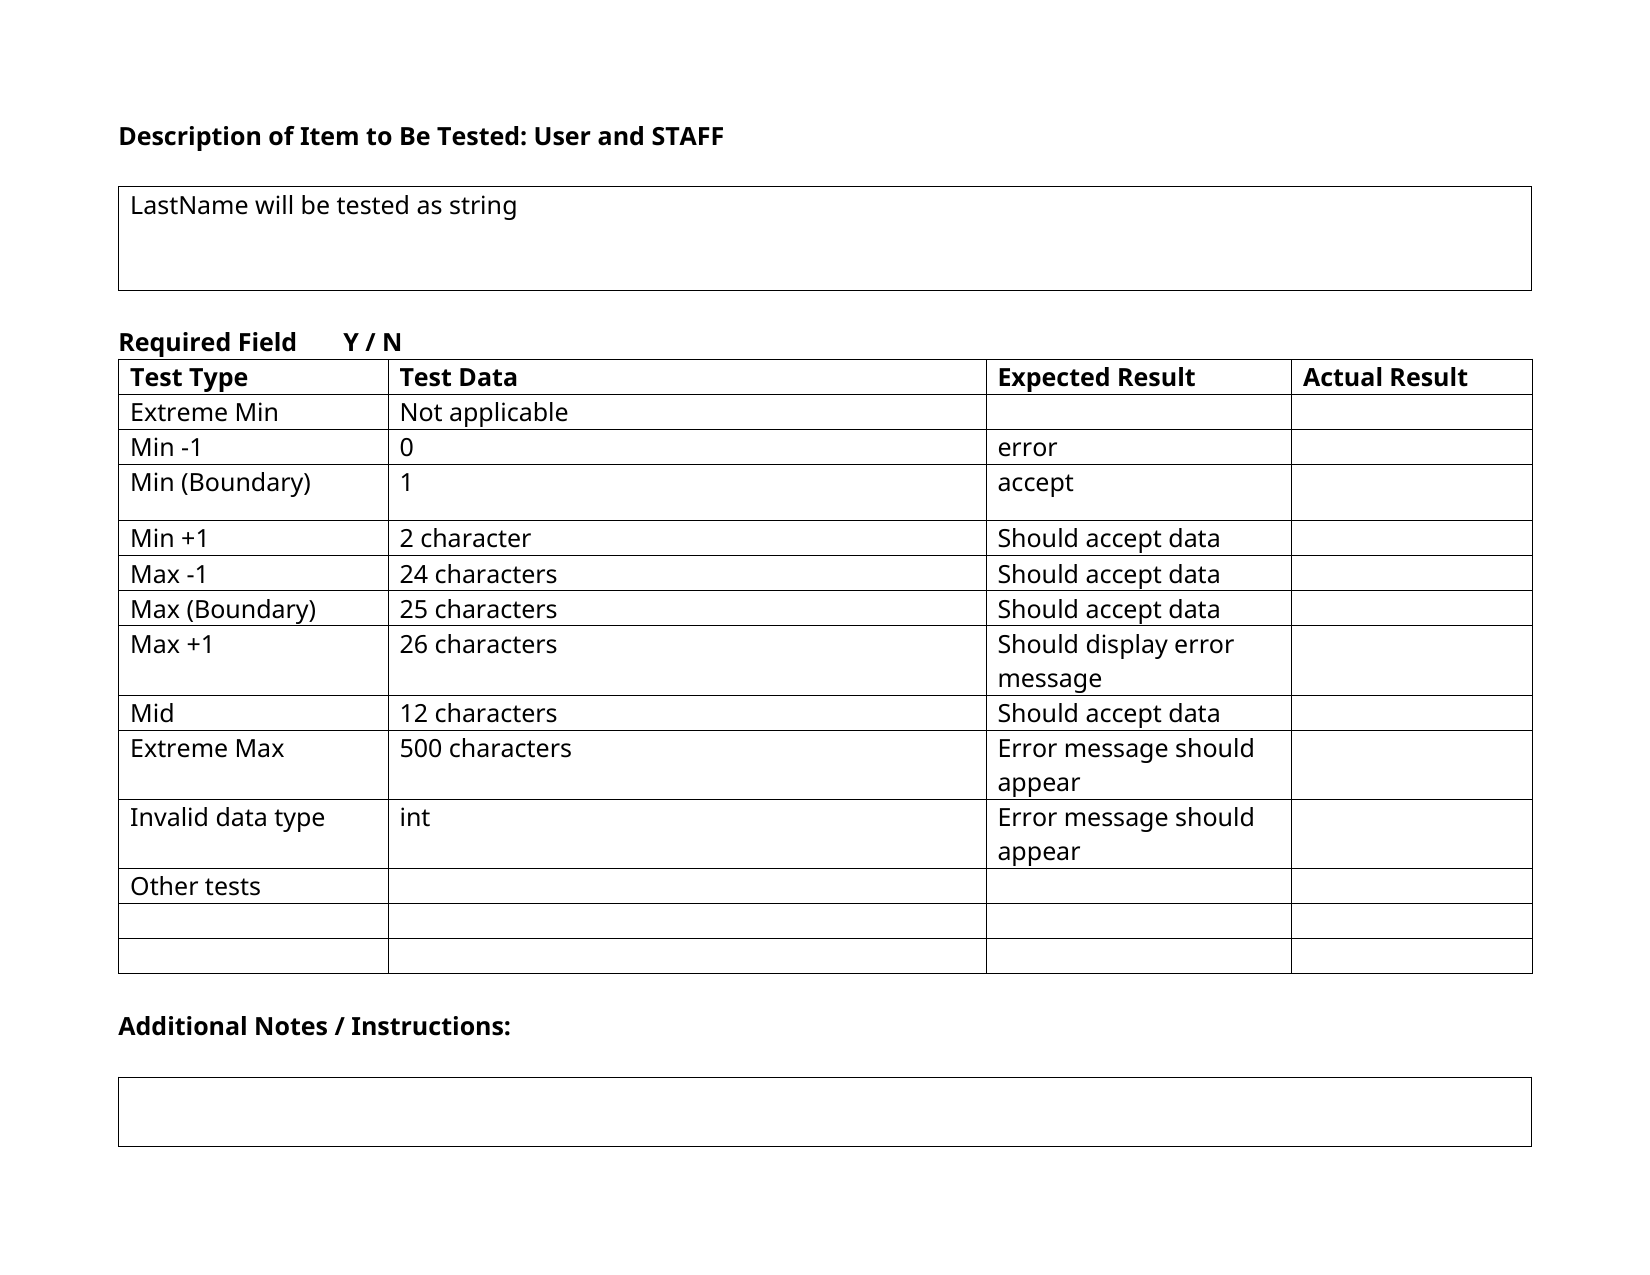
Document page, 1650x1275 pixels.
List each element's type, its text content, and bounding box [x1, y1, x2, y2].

table_cell 1 [389, 465, 986, 520]
table_header Test Data [389, 360, 986, 394]
table_cell Min -1 [119, 430, 388, 464]
table_cell Extreme Max [119, 731, 388, 799]
table_cell Error message should appear [987, 800, 1291, 868]
table_cell [987, 939, 1291, 973]
table_cell [1292, 430, 1532, 464]
table_cell [1292, 521, 1532, 555]
table_cell Should accept data [987, 591, 1291, 625]
table_cell Mid [119, 696, 388, 730]
table_cell [1292, 869, 1532, 903]
table_cell [987, 904, 1291, 938]
text Required Field Y / N [118, 324, 1532, 359]
table_cell [1292, 939, 1532, 973]
table_cell [1292, 395, 1532, 429]
table_cell Should accept data [987, 696, 1291, 730]
table_cell [1292, 591, 1532, 625]
table_cell [987, 395, 1291, 429]
table_cell Not applicable [389, 395, 986, 429]
table_cell [119, 939, 388, 973]
table_cell accept [987, 465, 1291, 520]
table_cell [1292, 731, 1532, 799]
text Additional Notes / Instructions: [118, 1008, 1532, 1042]
table_cell int [389, 800, 986, 868]
table_header Actual Result [1292, 360, 1532, 394]
table_cell Max (Boundary) [119, 591, 388, 625]
table_cell Max -1 [119, 556, 388, 590]
table_cell Error message should appear [987, 731, 1291, 799]
table_cell Should accept data [987, 556, 1291, 590]
table_cell [389, 869, 986, 903]
table_cell 26 characters [389, 626, 986, 694]
table_cell Should accept data [987, 521, 1291, 555]
table_cell Extreme Min [119, 395, 388, 429]
table_cell [1292, 465, 1532, 520]
table_cell 0 [389, 430, 986, 464]
table_cell [389, 904, 986, 938]
table_cell [1292, 800, 1532, 868]
table_cell [1292, 626, 1532, 694]
table_cell [1292, 904, 1532, 938]
table_cell Min +1 [119, 521, 388, 555]
table_cell [1292, 696, 1532, 730]
table_cell Invalid data type [119, 800, 388, 868]
table_cell 24 characters [389, 556, 986, 590]
table_cell [389, 939, 986, 973]
table_cell error [987, 430, 1291, 464]
table_header LastName will be tested as string [119, 187, 1531, 289]
table_cell Should display error message [987, 626, 1291, 694]
table_cell [987, 869, 1291, 903]
table_cell [1292, 556, 1532, 590]
table_header [119, 1078, 1531, 1146]
table_cell 2 character [389, 521, 986, 555]
table_header Expected Result [987, 360, 1291, 394]
table_cell 25 characters [389, 591, 986, 625]
table_cell 500 characters [389, 731, 986, 799]
text Description of Item to Be Tested: User and STAFF [118, 118, 1532, 152]
table_cell Min (Boundary) [119, 465, 388, 520]
table_cell 12 characters [389, 696, 986, 730]
table_cell [119, 904, 388, 938]
table_header Test Type [119, 360, 388, 394]
table_cell Max +1 [119, 626, 388, 694]
table_cell Other tests [119, 869, 388, 903]
